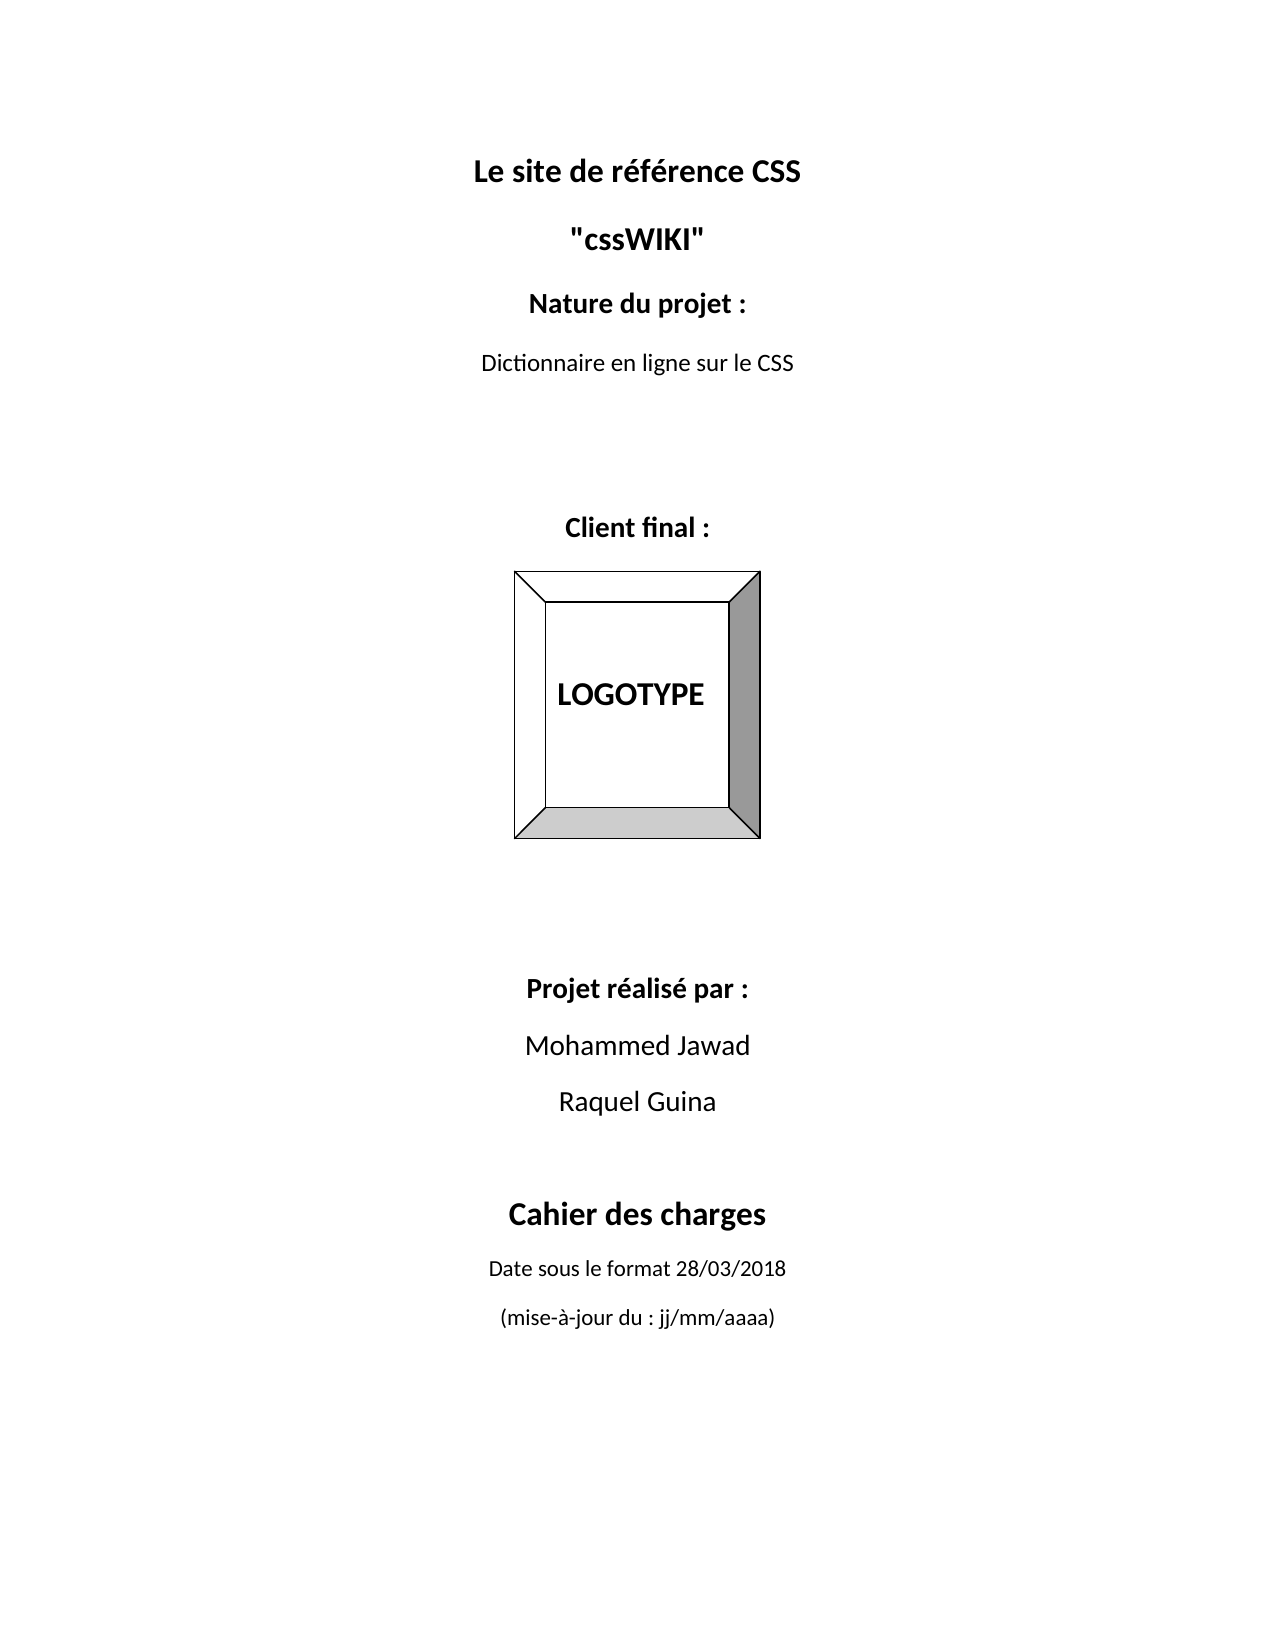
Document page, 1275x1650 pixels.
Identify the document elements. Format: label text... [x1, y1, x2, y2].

text Nature du projet : [150, 285, 1125, 321]
text Dictionnaire en ligne sur le CSS [150, 347, 1125, 377]
text Client final : [150, 509, 1125, 544]
text Projet réalisé par : [150, 970, 1125, 1006]
text Mohammed Jawad [150, 1027, 1125, 1062]
text Le site de référence CSS [150, 150, 1125, 191]
text (mise-à-jour du : jj/mm/aaaa) [150, 1303, 1125, 1331]
text Raquel Guina [150, 1083, 1125, 1119]
text Date sous le format 28/03/2018 [150, 1254, 1125, 1282]
text Cahier des charges [150, 1193, 1125, 1233]
text "cssWIKI" [150, 218, 1125, 258]
